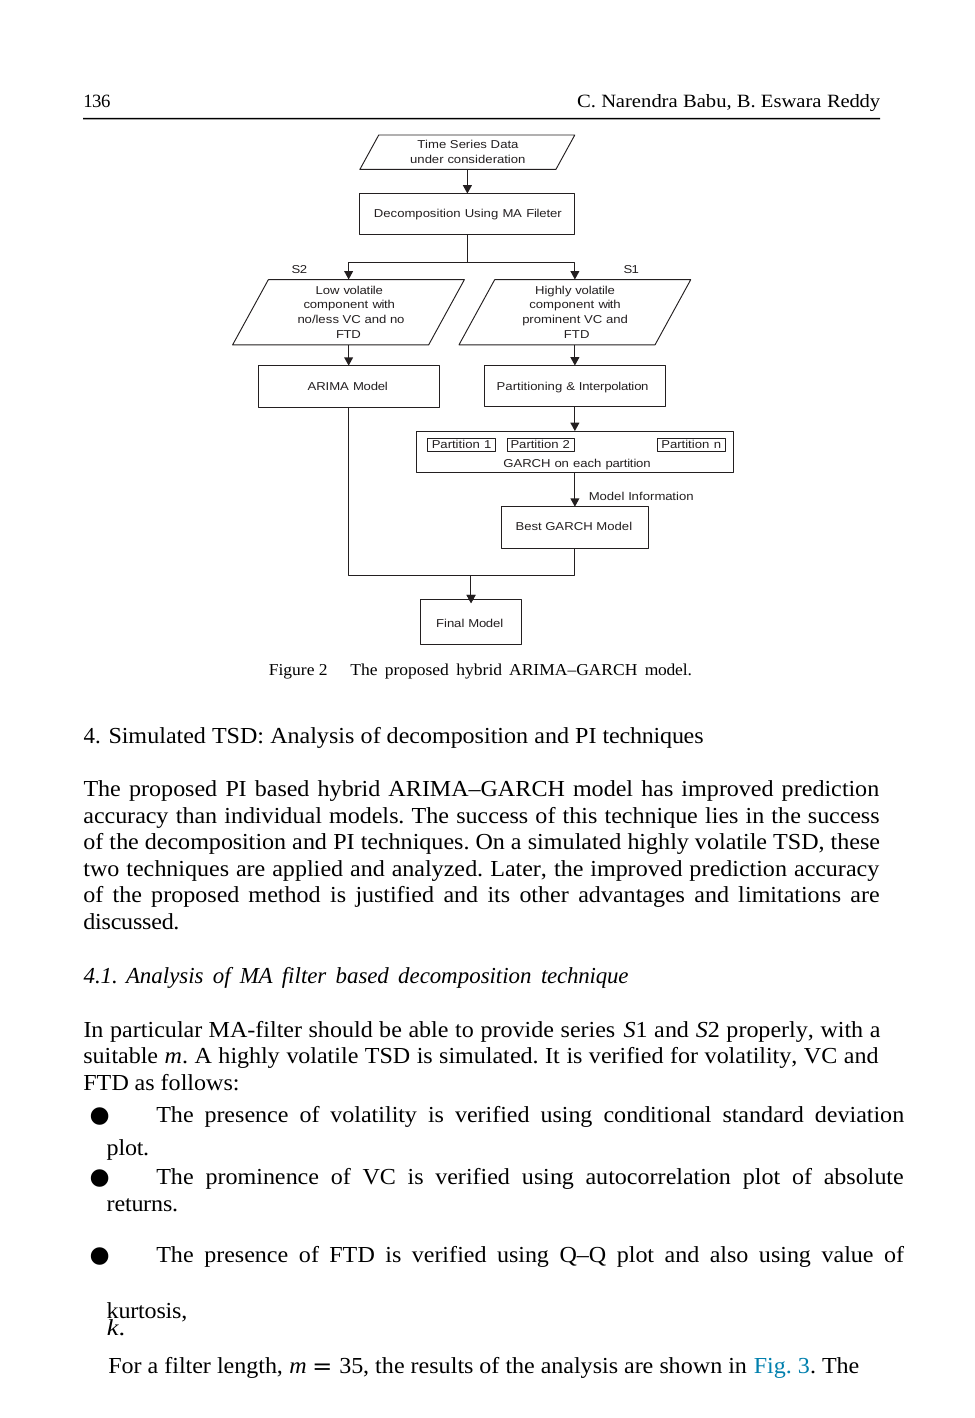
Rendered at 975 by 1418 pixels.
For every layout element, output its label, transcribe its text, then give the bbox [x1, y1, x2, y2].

text In particular MA-filter should be able to provide series S1 and S2 properly, with a suitable m. A highly volatile TSD is simulated. It is verified for volatility, VC and FTD as follows: [83, 1016, 881, 1095]
list The presence of volatility is verified using conditional standard deviation plot. [89, 1095, 904, 1162]
list Analysis of MA filter based decomposition technique [83, 962, 904, 989]
list The presence of FTD is verified using Q–Q plot and also using value of kurtosis, [89, 1217, 904, 1330]
list The prominence of VC is verified using autocorrelation plot of absolute returns. [89, 1162, 904, 1217]
list Simulated TSD: Analysis of decomposition and PI techniques [83, 722, 904, 748]
text The proposed PI based hybrid ARIMA–GARCH model has improved prediction accuracy than individual models. The success of this technique lies in the success of the decomposition and PI techniques. On a simulated highly volatile TSD, these two techniques are applied and analyzed. Later, the improved prediction accuracy of the proposed method is justified and its other advantages and limitations are discussed. [83, 775, 881, 934]
text Figure 2 The proposed hybrid ARIMA–GARCH model. [269, 660, 904, 679]
